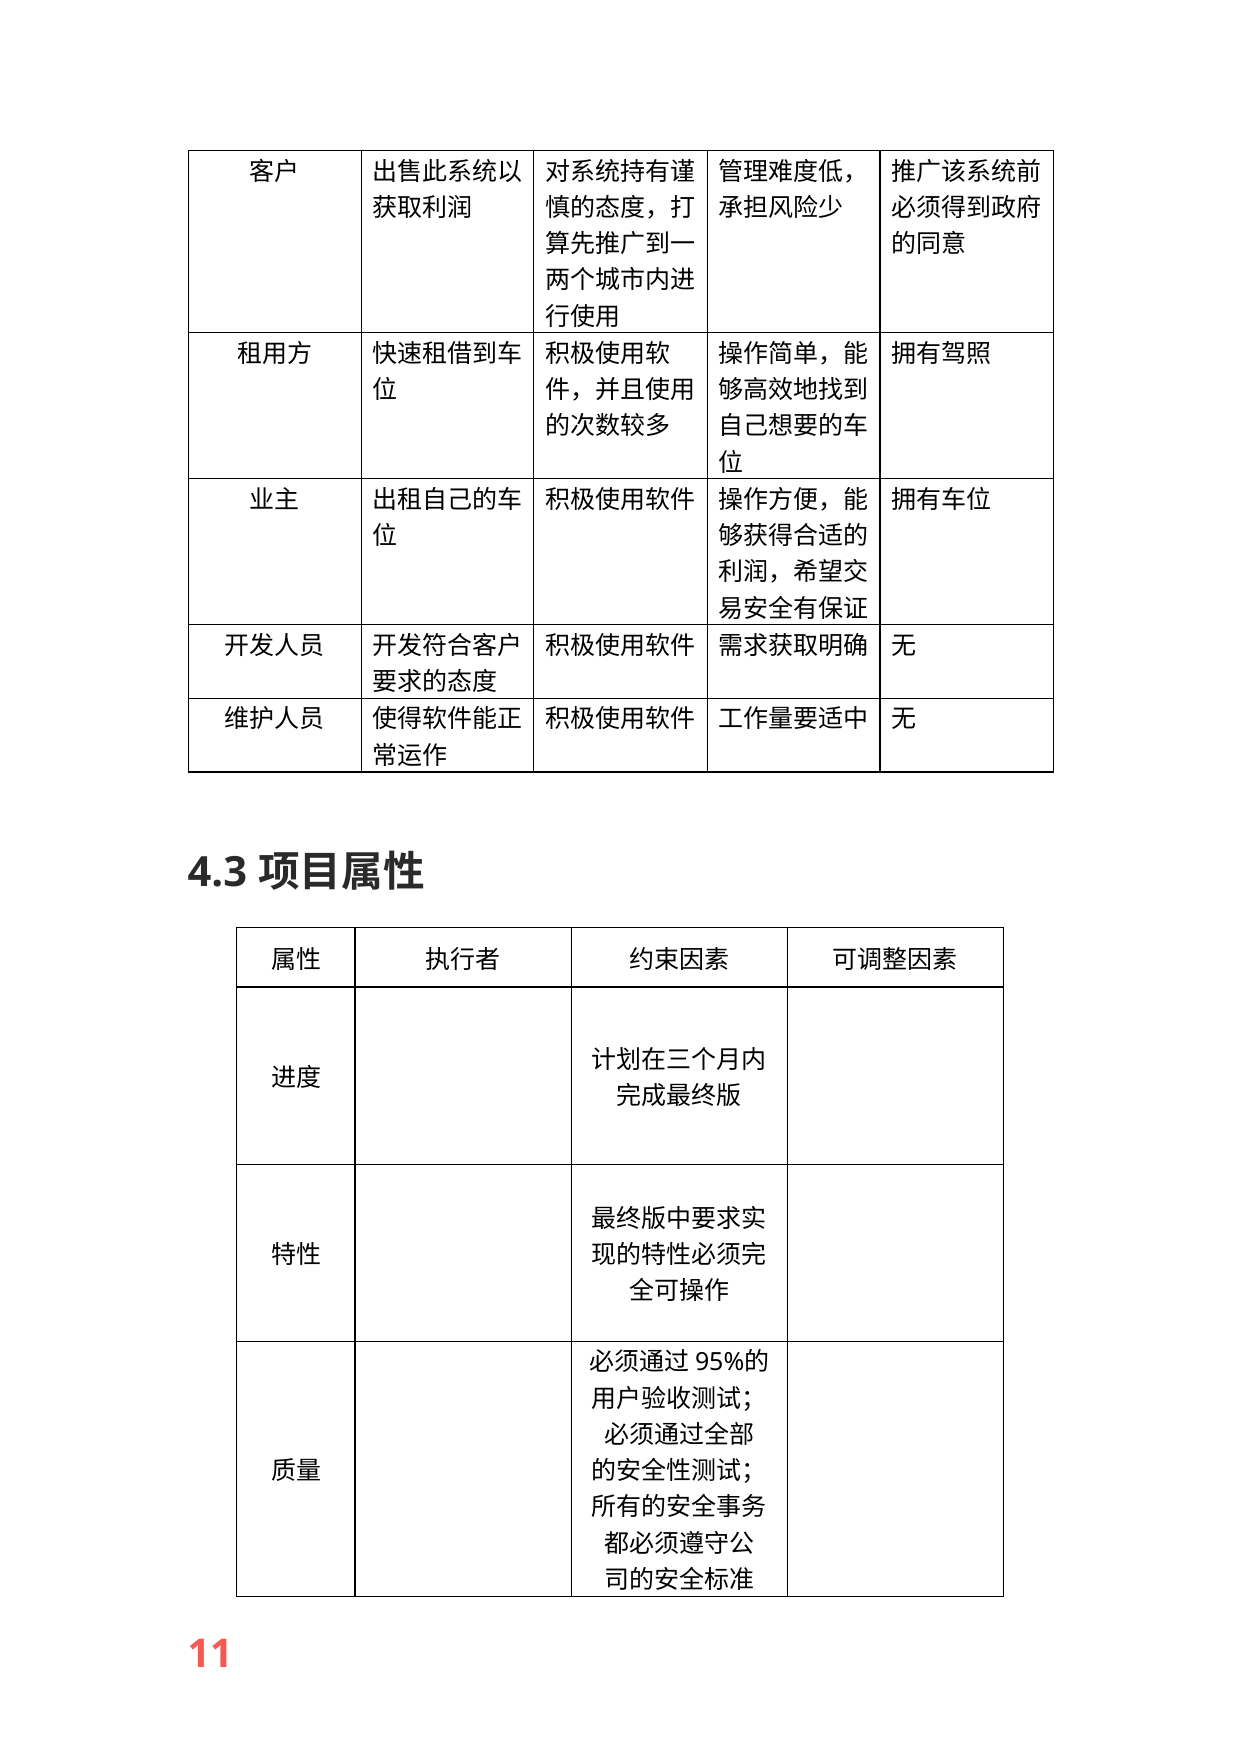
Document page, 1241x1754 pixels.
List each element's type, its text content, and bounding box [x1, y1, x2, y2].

table_cell 无 [881, 699, 1053, 771]
table_cell 质量 [237, 1342, 354, 1596]
table_cell 积极使用软件，并且使用的次数较多 [534, 333, 707, 478]
table_cell 必须通过 95%的用户验收测试；必须通过全部 的安全性测试；所有的安全事务都必须遵守公 司的安全标准 [572, 1342, 787, 1596]
table_cell 积极使用软件 [534, 625, 707, 698]
table_cell 推广该系统前必须得到政府的同意 [881, 151, 1053, 332]
table_cell 拥有车位 [881, 479, 1053, 624]
table_cell 拥有驾照 [881, 333, 1053, 478]
table_cell 操作简单，能够高效地找到自己想要的车位 [708, 333, 879, 478]
table_cell [788, 1165, 1003, 1341]
table_cell 管理难度低，承担风险少 [708, 151, 879, 332]
table_cell 租用方 [189, 333, 361, 478]
table_cell 需求获取明确 [708, 625, 879, 698]
table_cell [356, 1342, 571, 1596]
table_cell [356, 1165, 571, 1341]
table_cell 出租自己的车位 [362, 479, 533, 624]
table_cell 出售此系统以获取利润 [362, 151, 533, 332]
table_cell 无 [881, 625, 1053, 698]
table_cell 使得软件能正常运作 [362, 699, 533, 771]
table_cell 开发符合客户 要求的态度 [362, 625, 533, 698]
table_cell [788, 988, 1003, 1163]
table_cell 对系统持有谨慎的态度，打算先推广到一两个城市内进行使用 [534, 151, 707, 332]
table_cell 开发人员 [189, 625, 361, 698]
table_cell [788, 1342, 1003, 1596]
table_cell 积极使用软件 [534, 699, 707, 771]
table_cell 积极使用软件 [534, 479, 707, 624]
table_cell [356, 988, 571, 1163]
table_header 执行者 [356, 928, 571, 986]
table_cell 维护人员 [189, 699, 361, 771]
table_cell 最终版中要求实现的特性必须完全可操作 [572, 1165, 787, 1341]
table_header 属性 [237, 928, 354, 986]
table_cell 进度 [237, 988, 354, 1163]
table_cell 操作方便，能够获得合适的利润，希望交易安全有保证 [708, 479, 879, 624]
table_cell 客户 [189, 151, 361, 332]
table_cell 工作量要适中 [708, 699, 879, 771]
table_cell 业主 [189, 479, 361, 624]
table_cell 特性 [237, 1165, 354, 1341]
table_cell 计划在三个月内完成最终版 [572, 988, 787, 1163]
table_cell 快速租借到车位 [362, 333, 533, 478]
table_header 可调整因素 [788, 928, 1003, 986]
table_header 约束因素 [572, 928, 787, 986]
subtitle 4.3 项目属性 [187, 838, 1053, 898]
